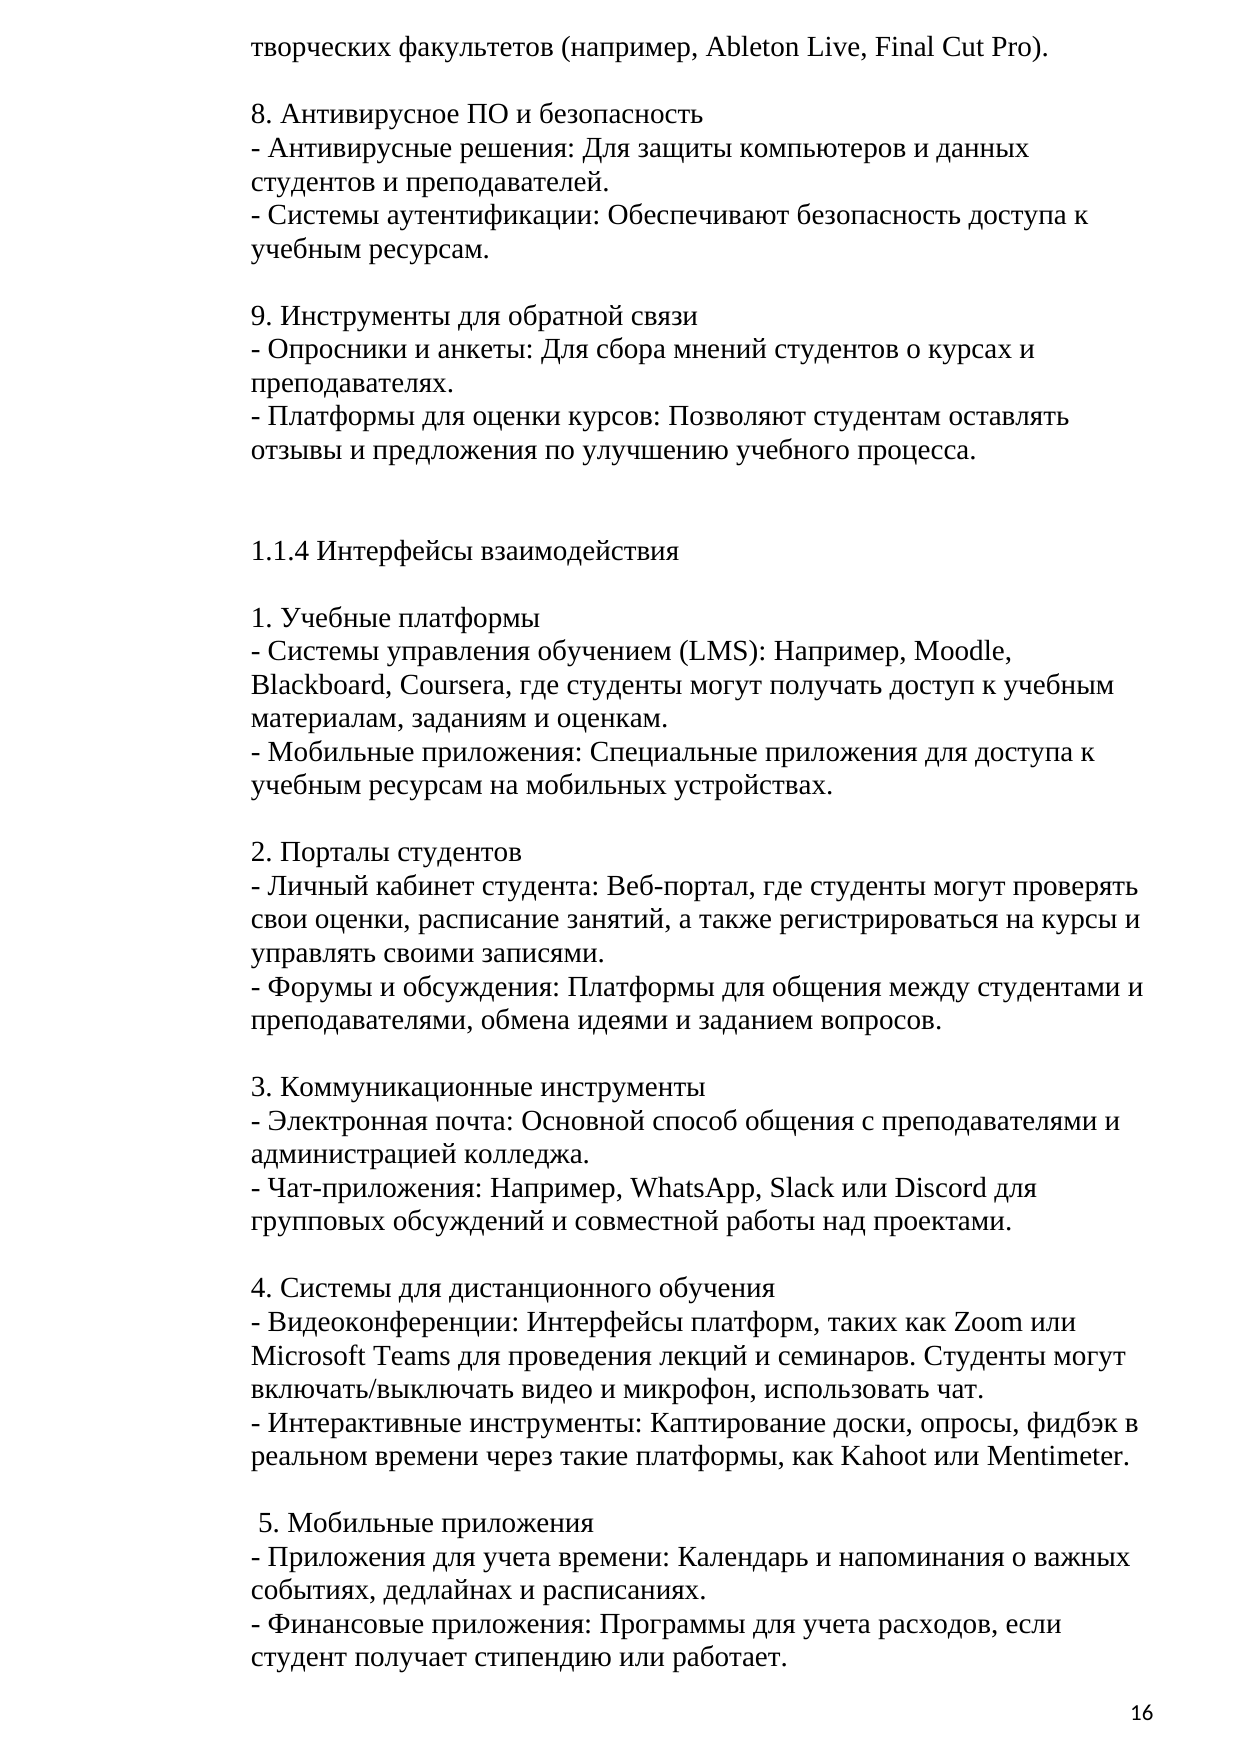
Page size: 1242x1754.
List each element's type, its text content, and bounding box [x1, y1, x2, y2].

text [251, 29, 1155, 466]
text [251, 600, 1155, 1673]
text 1.1.4 Интерфейсы взаимодействия [251, 533, 1155, 566]
